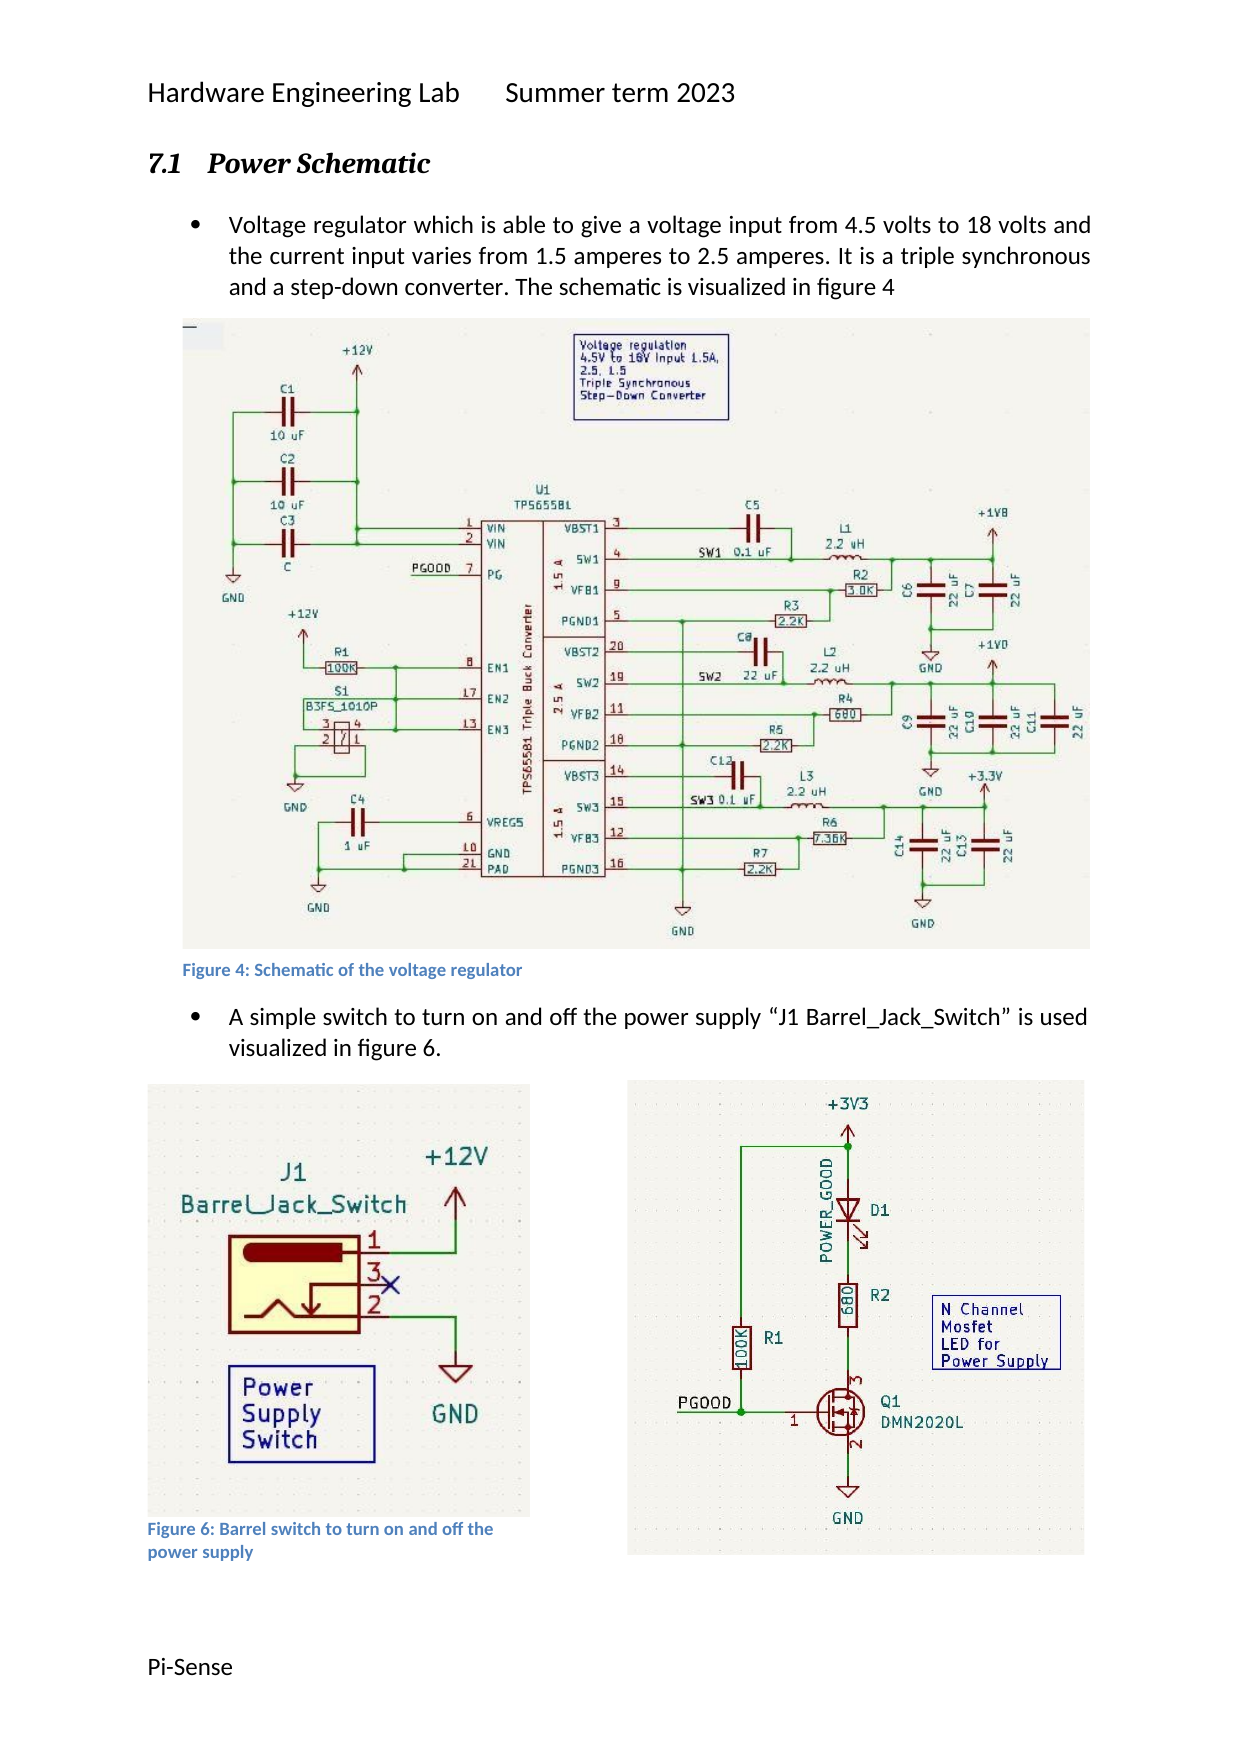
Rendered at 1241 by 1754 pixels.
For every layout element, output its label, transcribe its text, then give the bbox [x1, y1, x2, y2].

text Figure 6: Barrel switch to turn on and off the power supply [147, 1517, 494, 1563]
text visualized in figure 6. [228, 1032, 1105, 1062]
picture [627, 1080, 1085, 1555]
list A simple switch to turn on and off the power supply “J1 Barrel_Jack_Switch” is used [191, 1001, 1105, 1032]
subtitle Power Schematic [147, 147, 1105, 181]
picture [147, 1084, 530, 1517]
list Voltage regulator which is able to give a voltage input from 4.5 volts to 18 volts and the current input varies from 1.5 amperes to 2.5 amperes. It is a triple synchronous and a step-down converter. The schematic is visualized in figure 4 [191, 210, 1093, 301]
picture [182, 318, 1090, 949]
